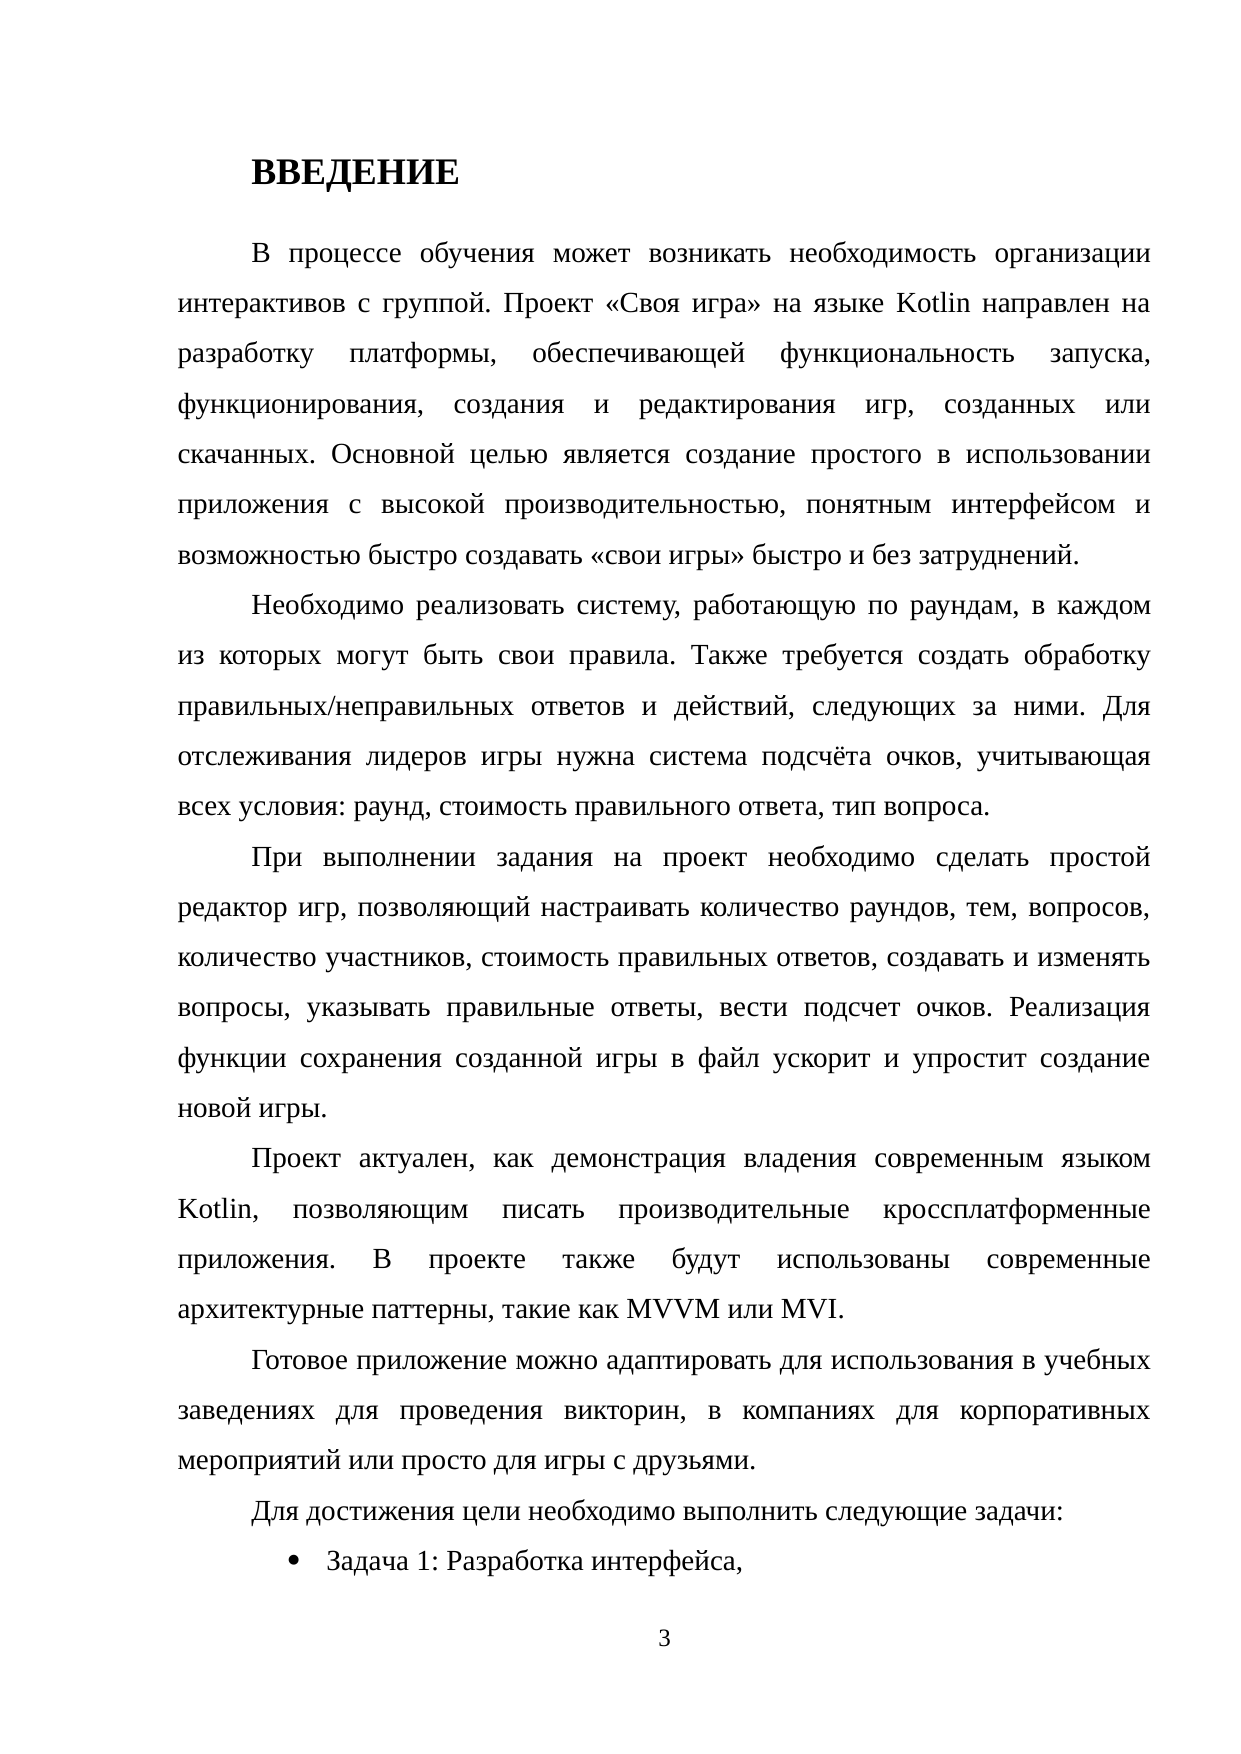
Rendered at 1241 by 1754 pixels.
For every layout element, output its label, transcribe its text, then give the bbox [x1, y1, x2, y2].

text Необходимо реализовать систему, работающую по раундам, в каждом из которых могут быть свои правила. Также требуется создать обработку правильных/неправильных ответов и действий, следующих за ними. Для отслеживания лидеров игры нужна система подсчёта очков, учитывающая всех условия: раунд, стоимость правильного ответа, тип вопроса. [177, 587, 1152, 822]
text Проект актуален, как демонстрация владения современным языком Kotlin, позволяющим писать производительные кроссплатформенные приложения. В проекте также будут использованы современные архитектурные паттерны, такие как MVVM или MVI. [177, 1141, 1152, 1325]
subtitle ВВЕДЕНИЕ [177, 149, 1152, 192]
list Задача 1: Разработка интерфейса, [288, 1543, 1152, 1577]
text При выполнении задания на проект необходимо сделать простой редактор игр, позволяющий настраивать количество раундов, тем, вопросов, количество участников, стоимость правильных ответов, создавать и изменять вопросы, указывать правильные ответы, вести подсчет очков. Реализация функции сохранения созданной игры в файл ускорит и упростит создание новой игры. [177, 839, 1152, 1124]
text В процессе обучения может возникать необходимость организации интерактивов с группой. Проект «Своя игра» на языке Kotlin направлен на разработку платформы, обеспечивающей функциональность запуска, функционирования, создания и редактирования игр, созданных или скачанных. Основной целью является создание простого в использовании приложения с высокой производительностью, понятным интерфейсом и возможностью быстро создавать «свои игры» быстро и без затруднений. [177, 235, 1152, 570]
text Для достижения цели необходимо выполнить следующие задачи: [177, 1493, 1152, 1526]
text Готовое приложение можно адаптировать для использования в учебных заведениях для проведения викторин, в компаниях для корпоративных мероприятий или просто для игры с друзьями. [177, 1342, 1152, 1476]
